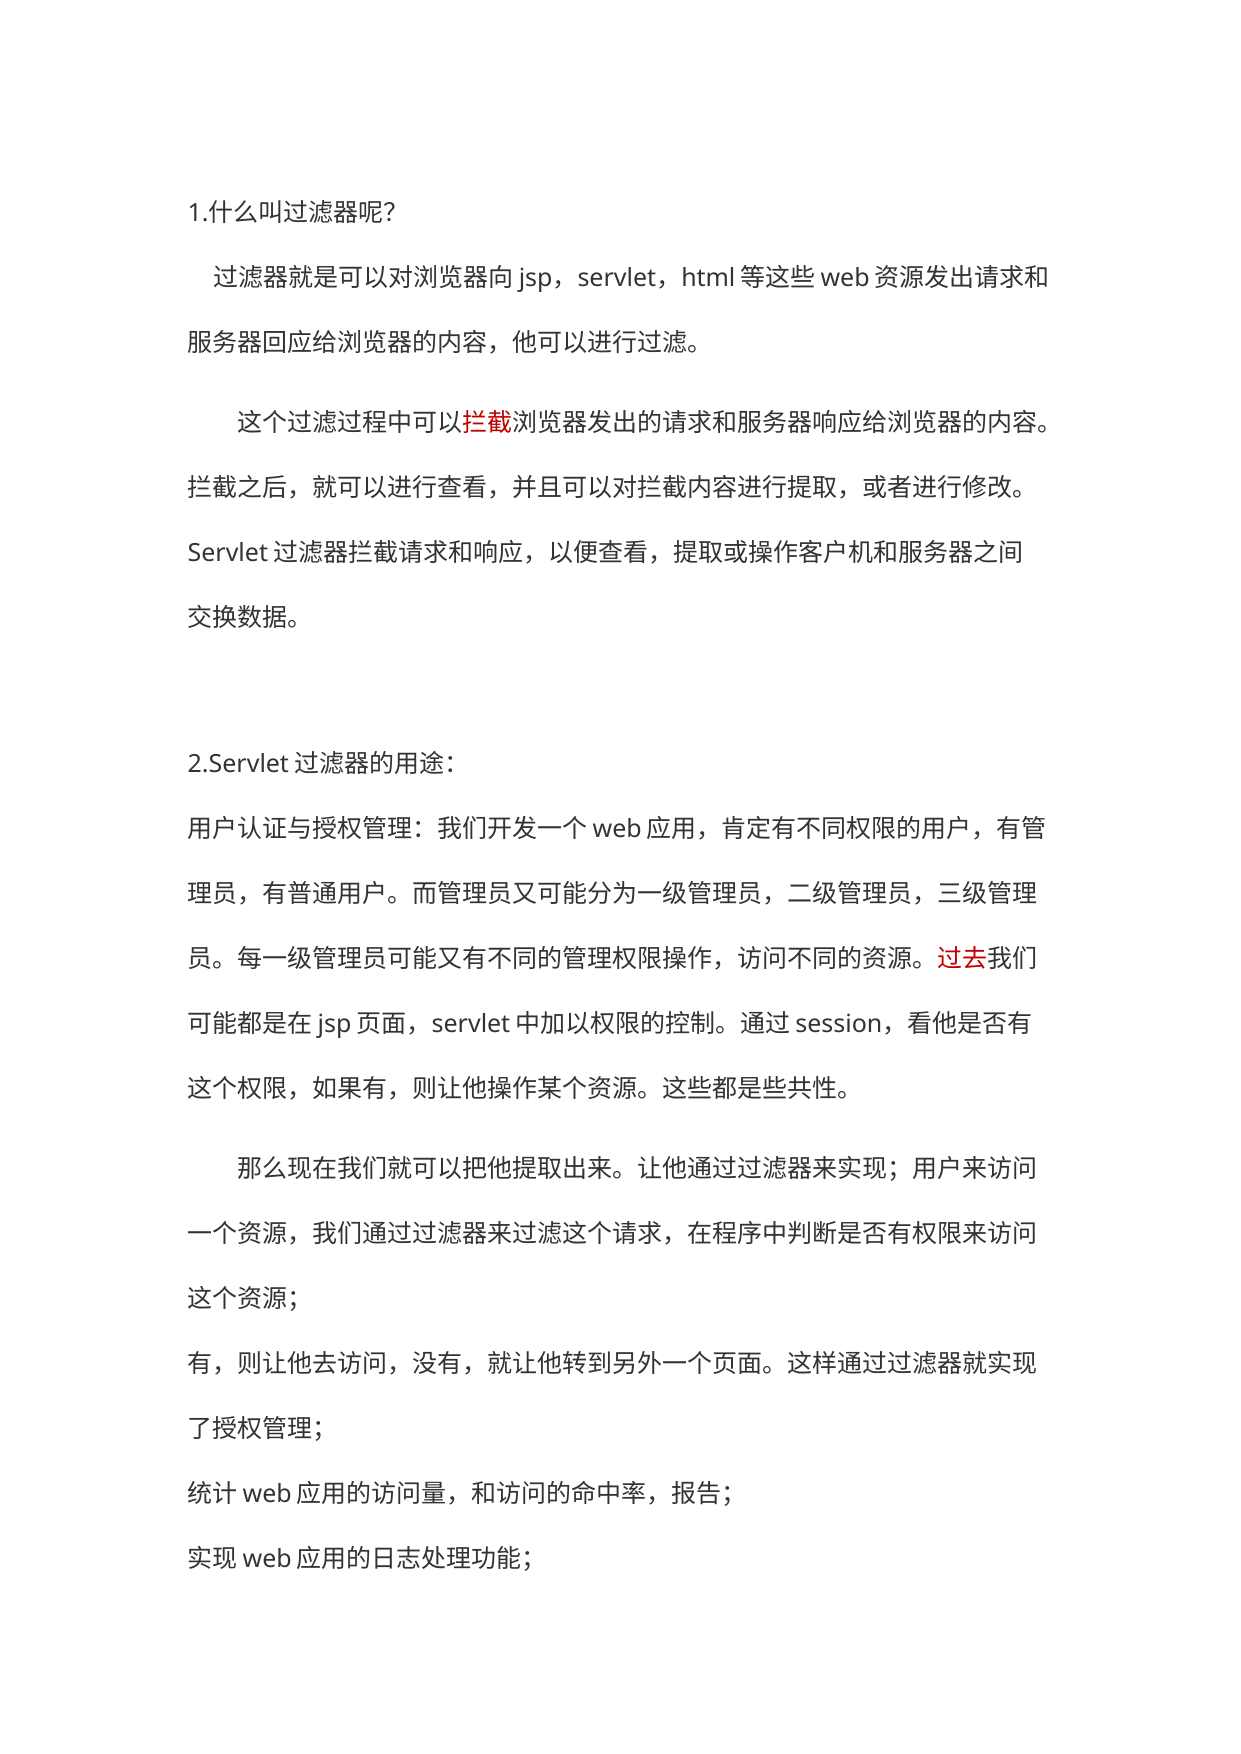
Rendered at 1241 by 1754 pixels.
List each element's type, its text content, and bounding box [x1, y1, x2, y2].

list 2.Servlet过滤器的用途： 用户认证与授权管理：我们开发一个web应用，肯定有不同权限的用户，有管理员，有普通用户。而管理员又可能分为一级管理员，二级管理员，三级管理员。每一级管理员可能又有不同的管理权限操作，访问不同的资源。过去我们可能都是在jsp页面，servlet中加以权限的控制。通过session，看他是否有这个权限，如果有，则让他操作某个资源。这些都是些共性。 [187, 664, 1053, 1119]
list 这个过滤过程中可以拦截浏览器发出的请求和服务器响应给浏览器的内容。拦截之后，就可以进行查看，并且可以对拦截内容进行提取，或者进行修改。 Servlet过滤器拦截请求和响应，以便查看，提取或操作客户机和服务器之间 交换数据。 [187, 388, 1053, 648]
list 什么叫过滤器呢？ 过滤器就是可以对浏览器向jsp，servlet，html等这些web资源发出请求和服务器回应给浏览器的内容，他可以进行过滤。 [187, 178, 1053, 373]
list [187, 1134, 1053, 1589]
